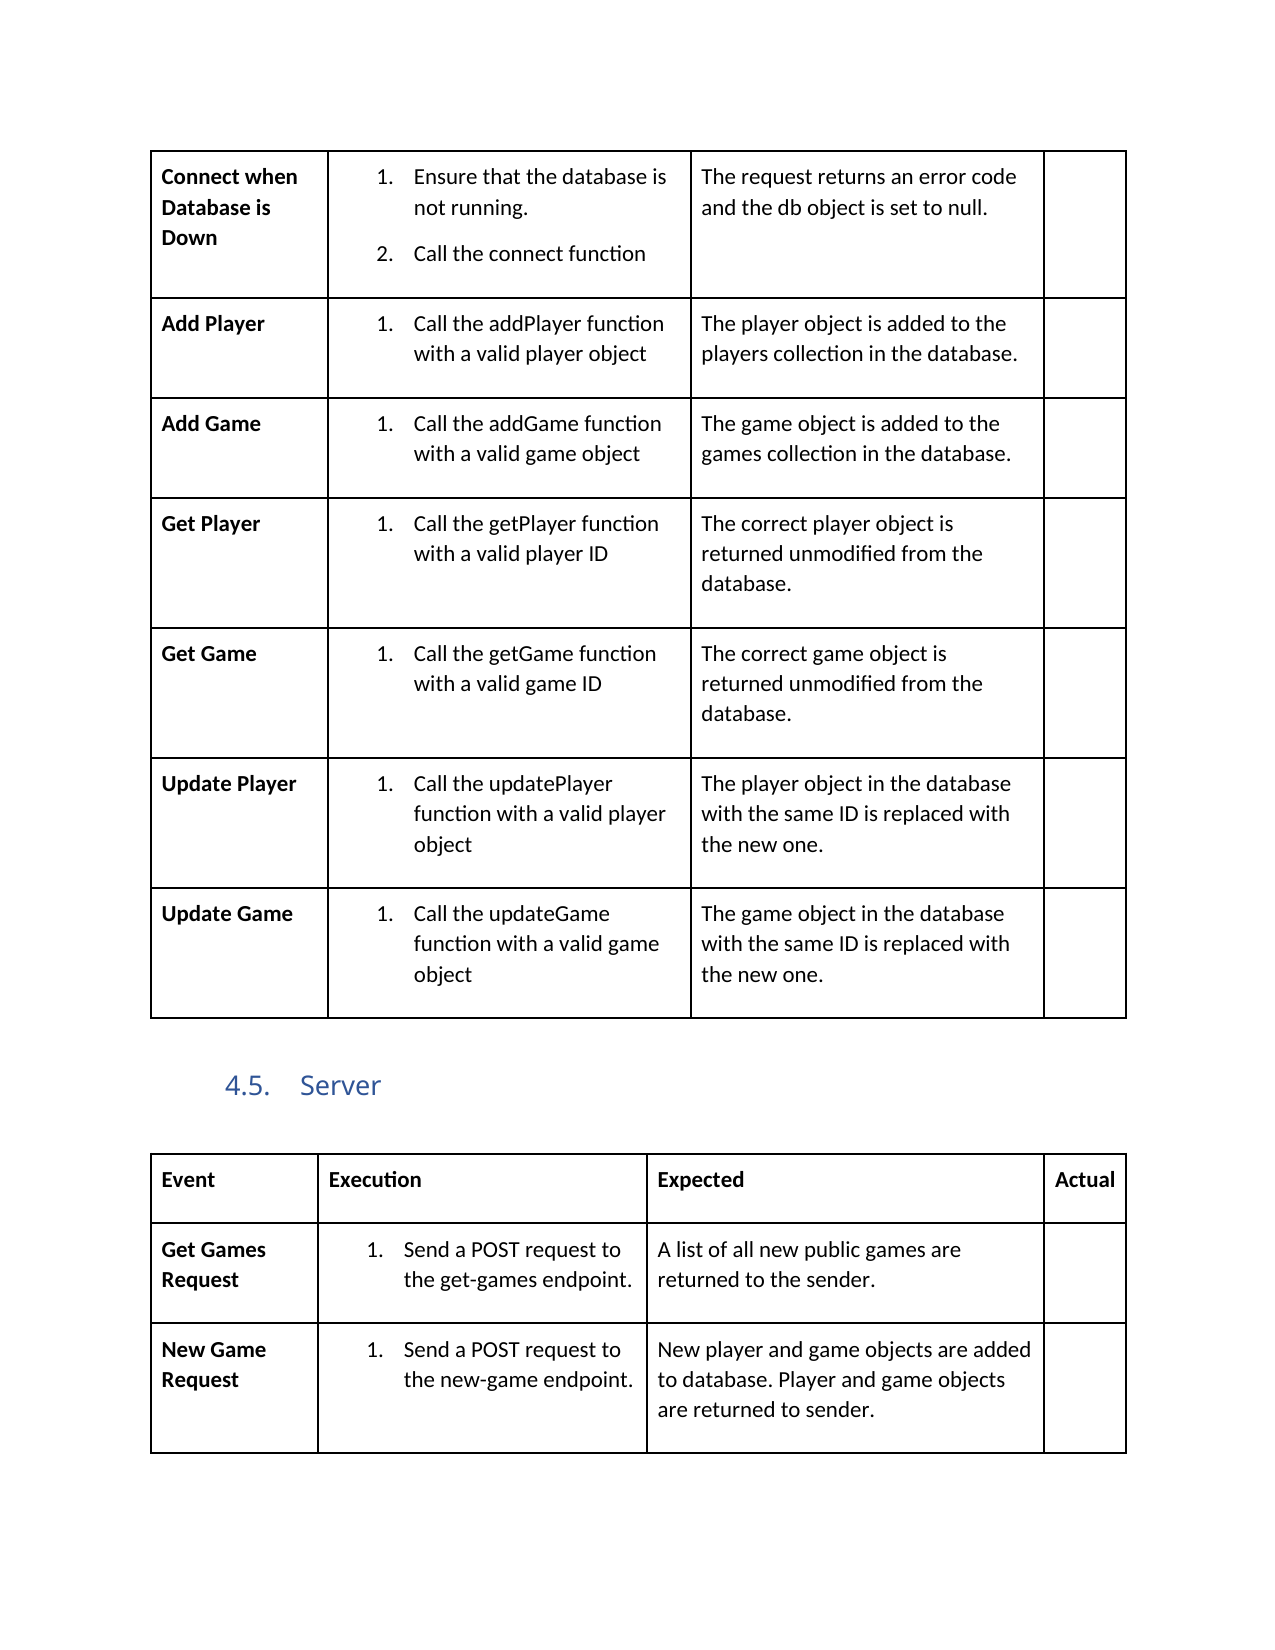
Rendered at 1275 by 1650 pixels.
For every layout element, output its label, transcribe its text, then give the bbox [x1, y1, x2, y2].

table_header Event [152, 1155, 317, 1222]
table_cell Get Player [152, 499, 327, 627]
table_cell [1045, 299, 1125, 397]
table_cell Call the getPlayer function with a valid player ID [329, 499, 690, 627]
table_header Expected [648, 1155, 1043, 1222]
subtitle Server [225, 1066, 1125, 1103]
table_cell Get Games Request [152, 1224, 317, 1322]
table_cell Send a POST request to the get-games endpoint. [319, 1224, 646, 1322]
table_cell Update Game [152, 889, 327, 1017]
table_cell Call the addGame function with a valid game object [329, 399, 690, 497]
table_cell New Game Request [152, 1324, 317, 1452]
table_cell [1045, 1324, 1125, 1452]
table_cell [1045, 889, 1125, 1017]
table_cell Add Game [152, 399, 327, 497]
table_header Actual [1045, 1155, 1125, 1222]
table_cell The player object is added to the players collection in the database. [692, 299, 1043, 397]
table_cell [1045, 1224, 1125, 1322]
table_cell The game object is added to the games collection in the database. [692, 399, 1043, 497]
table_cell The request returns an error code and the db object is set to null. [692, 152, 1043, 297]
table_cell Call the getGame function with a valid game ID [329, 629, 690, 757]
table_cell The player object in the database with the same ID is replaced with the new one. [692, 759, 1043, 887]
table_cell The correct game object is returned unmodified from the database. [692, 629, 1043, 757]
table_cell Send a POST request to the new-game endpoint. [319, 1324, 646, 1452]
table_cell Connect when Database is Down [152, 152, 327, 297]
table_cell Get Game [152, 629, 327, 757]
table_cell Ensure that the database is not running. Call the connect function [329, 152, 690, 297]
table_cell [1045, 759, 1125, 887]
table_cell Call the addPlayer function with a valid player object [329, 299, 690, 397]
table_cell [1045, 152, 1125, 297]
table_cell [1045, 499, 1125, 627]
table_cell Call the updatePlayer function with a valid player object [329, 759, 690, 887]
table_header Execution [319, 1155, 646, 1222]
table_cell [1045, 629, 1125, 757]
table_cell A list of all new public games are returned to the sender. [648, 1224, 1043, 1322]
table_cell New player and game objects are added to database. Player and game objects are returned to sender. [648, 1324, 1043, 1452]
table_cell Call the updateGame function with a valid game object [329, 889, 690, 1017]
table_cell The correct player object is returned unmodified from the database. [692, 499, 1043, 627]
table_cell The game object in the database with the same ID is replaced with the new one. [692, 889, 1043, 1017]
table_cell [1045, 399, 1125, 497]
table_cell Add Player [152, 299, 327, 397]
table_cell Update Player [152, 759, 327, 887]
